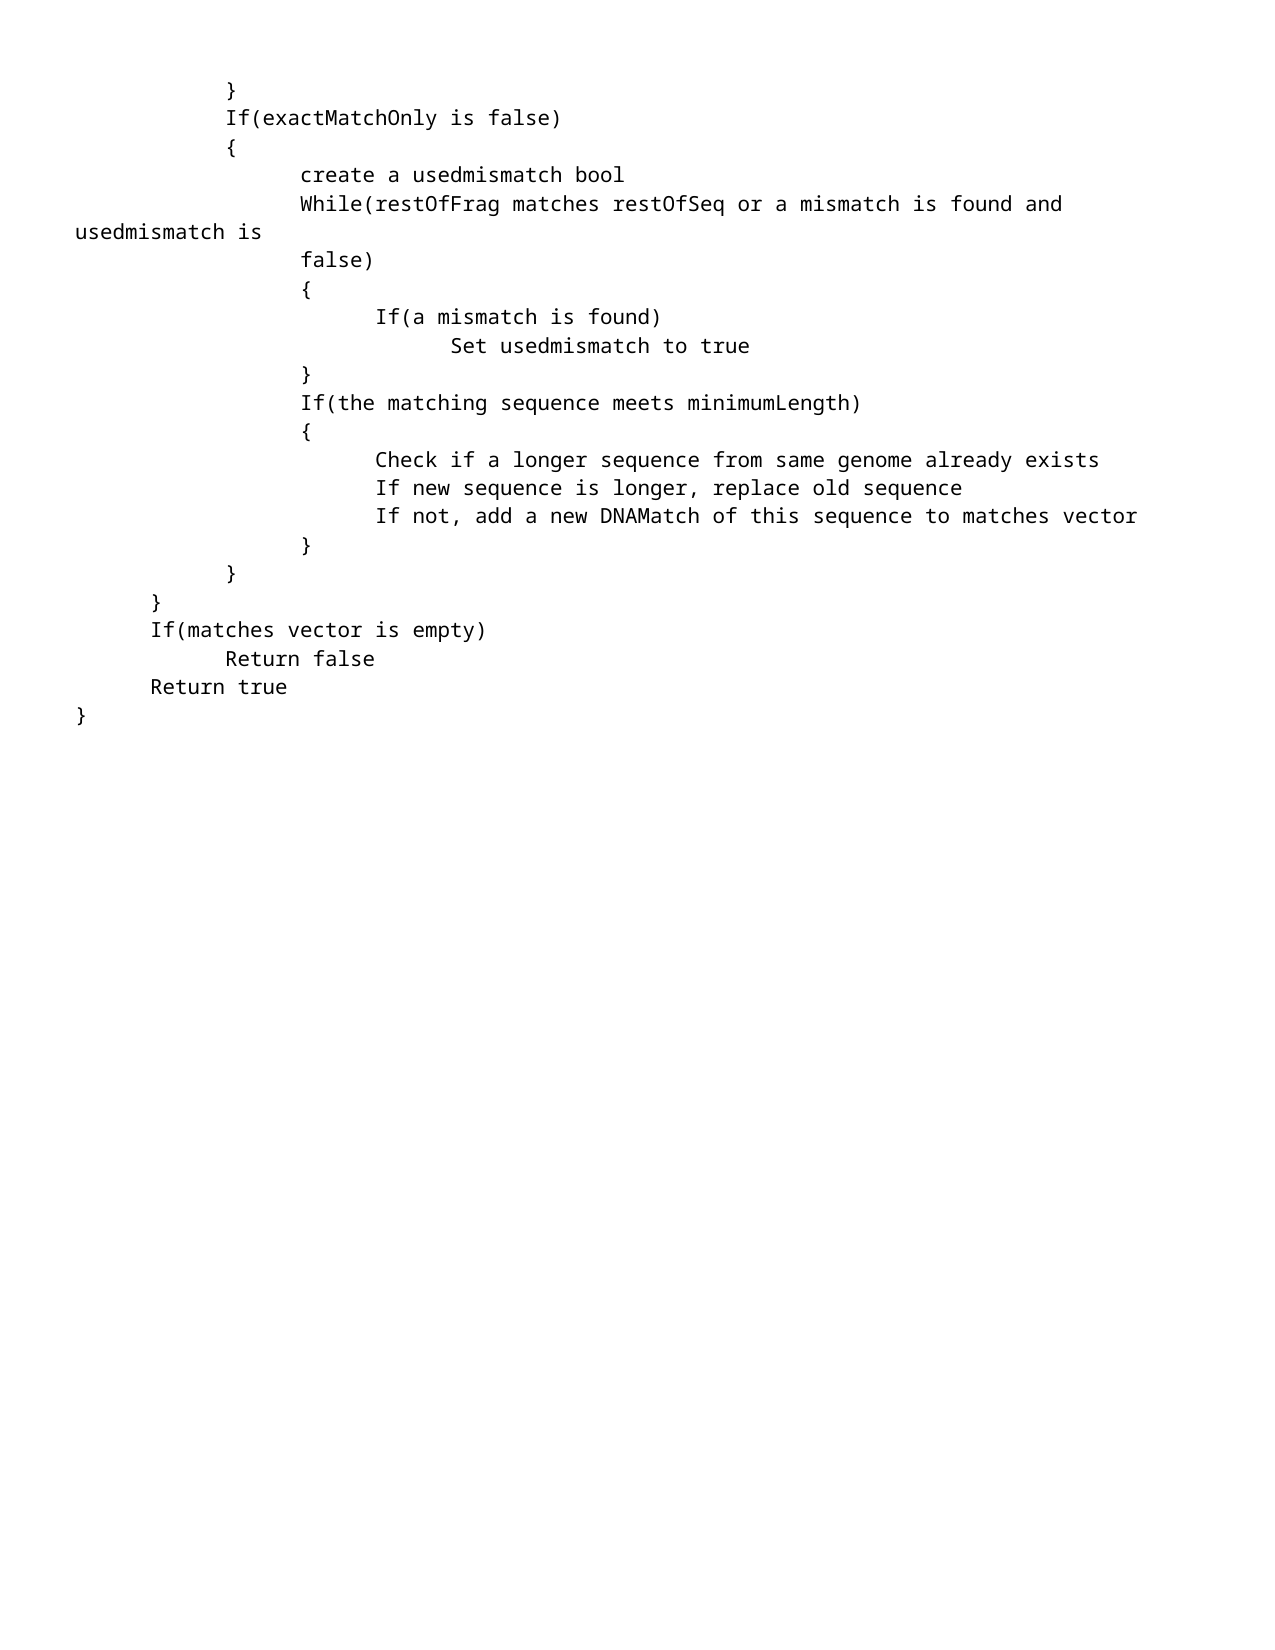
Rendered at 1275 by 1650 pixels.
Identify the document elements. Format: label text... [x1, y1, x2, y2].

text Return true [75, 672, 1200, 701]
text Check if a longer sequence from same genome already exists [75, 445, 1200, 473]
text } [75, 701, 1200, 729]
text { [75, 274, 1200, 302]
text } [75, 75, 1200, 103]
text If new sequence is longer, replace old sequence [150, 473, 1200, 502]
text Return false [75, 644, 1200, 672]
text { [75, 416, 1200, 445]
text If not, add a new DNAMatch of this sequence to matches vector [150, 502, 1200, 530]
text } [75, 587, 1200, 615]
text If(the matching sequence meets minimumLength) [75, 388, 1200, 416]
text While(restOfFrag matches restOfSeq or a mismatch is found and usedmismatch is [75, 189, 1200, 246]
text { create a usedmismatch bool [75, 132, 1200, 189]
text If(a mismatch is found) [75, 302, 1200, 331]
text false) [225, 246, 1200, 274]
text } [150, 530, 1200, 558]
text If(exactMatchOnly is false) [75, 103, 1200, 132]
text If(matches vector is empty) [75, 615, 1200, 644]
text } [75, 359, 1200, 388]
text Set usedmismatch to true [75, 331, 1200, 359]
text } [150, 558, 1200, 587]
